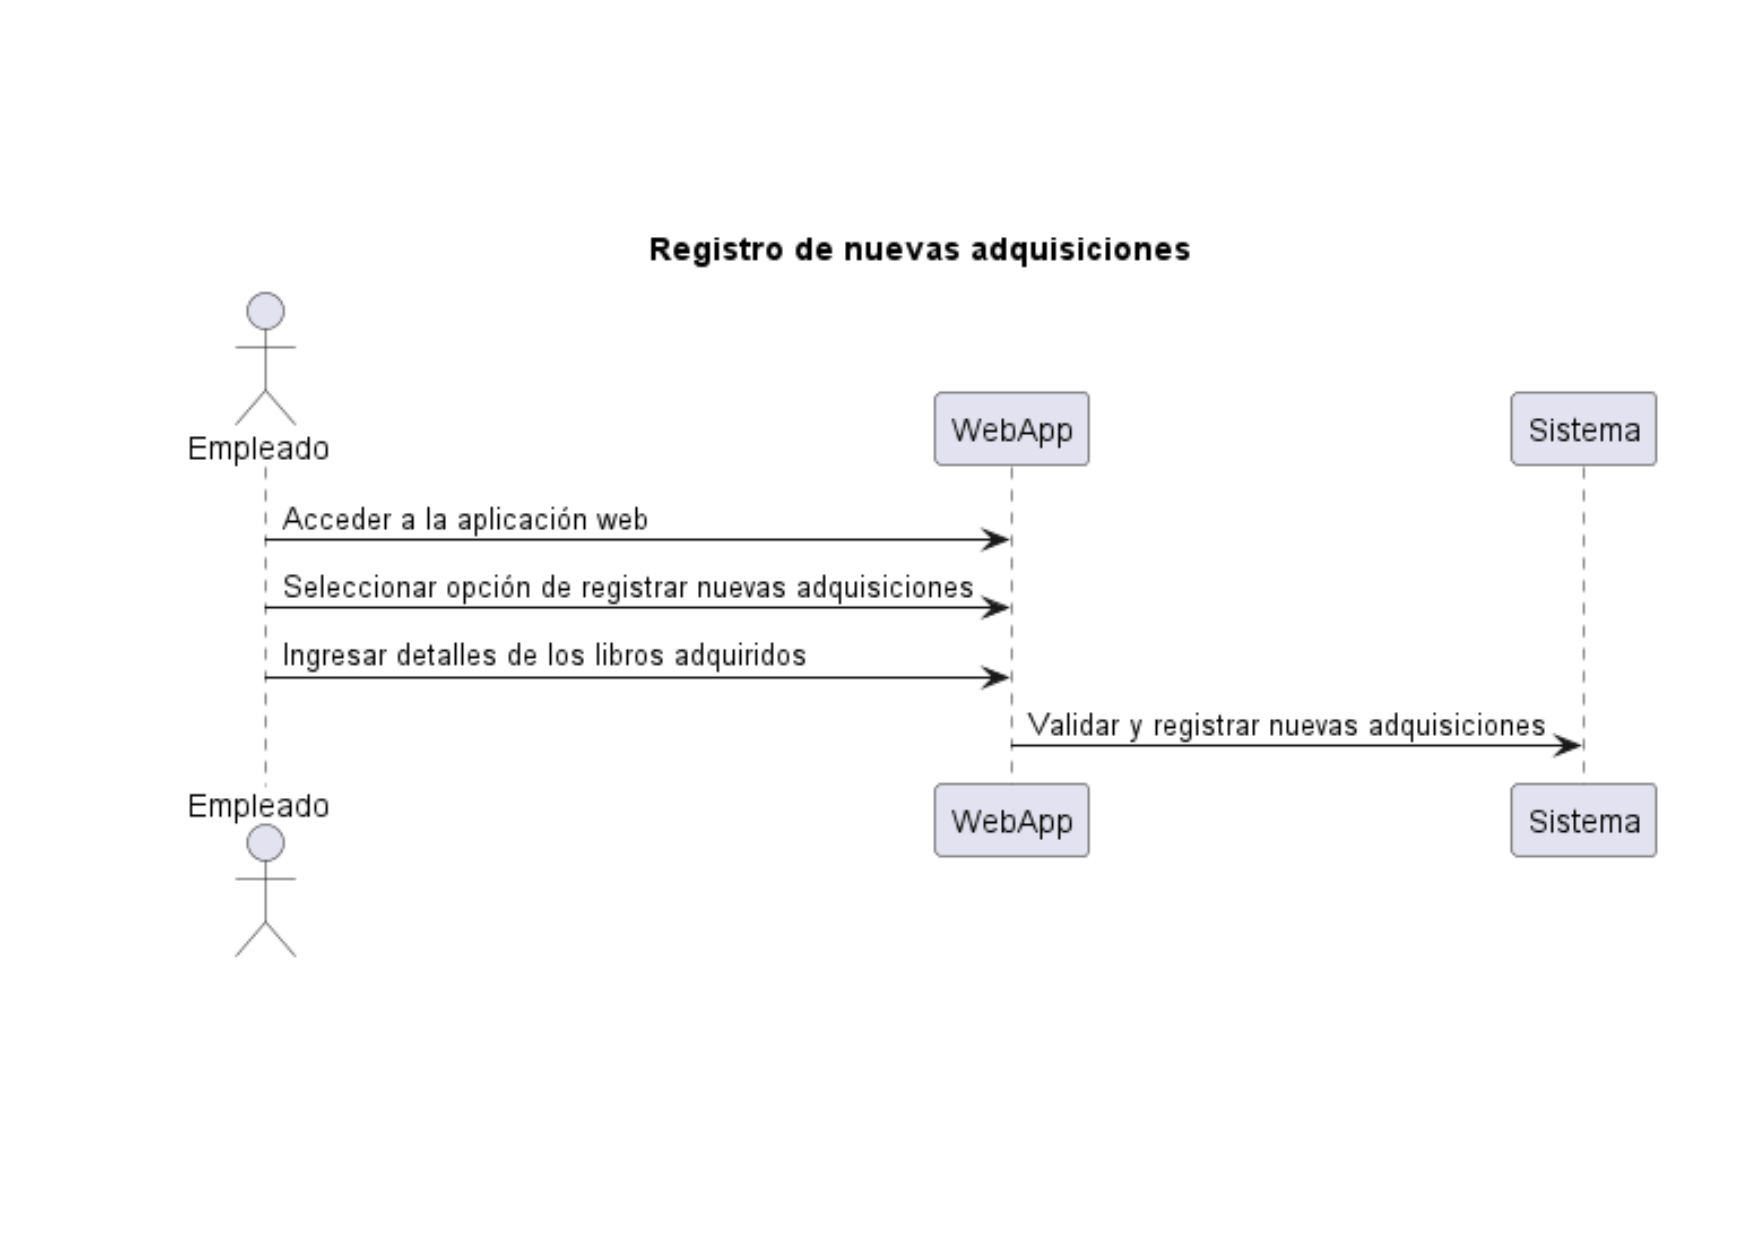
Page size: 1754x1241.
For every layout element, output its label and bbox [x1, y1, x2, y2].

picture [177, 222, 1667, 969]
